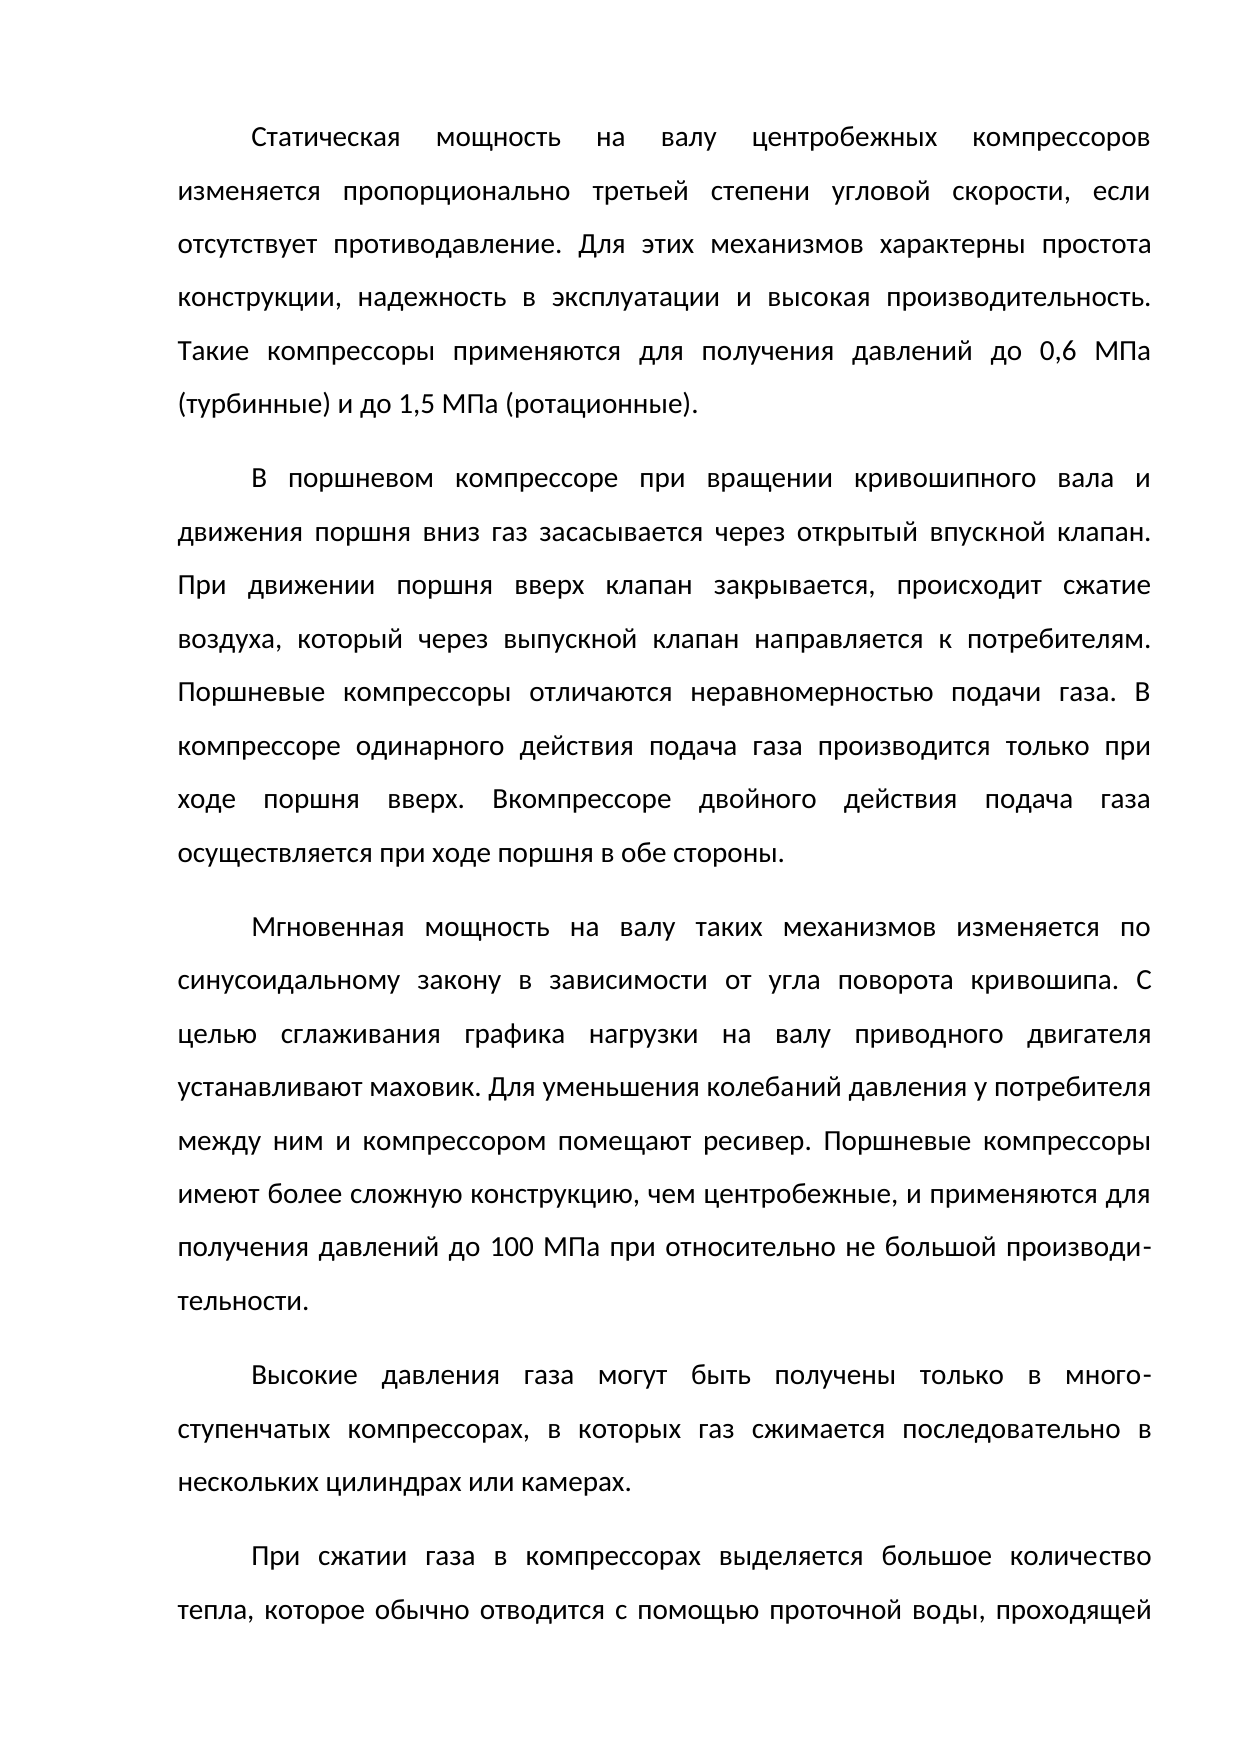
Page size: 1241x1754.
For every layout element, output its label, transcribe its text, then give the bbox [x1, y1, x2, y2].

text В поршневом компрессоре при вращении кривошипного вала и движения поршня вниз газ засасывается через открытый впускной клапан. При движении поршня вверх клапан закрывается, происходит сжатие воздуха, который через выпускной клапан направляется к потребителям. Поршневые компрессоры отличаются неравномерностью подачи газа. В компрессоре одинарного действия подача газа производится только при ходе поршня вверх. Вкомпрессоре двойного действия подача газа осуществляется при ходе поршня в обе стороны. [177, 459, 1152, 869]
text Мгновенная мощность на валу таких механизмов изменяется по синусоидальному закону в зависимости от угла поворота кривошипа. С целью сглаживания графика нагрузки на валу приводного двигателя устанавливают маховик. Для уменьшения колебаний давления у потребителя между ним и компрессором помещают ресивер. Поршневые компрессоры имеют более сложную конструкцию, чем центробежные, и применяются для получения давлений до 100 МПа при относительно не большой производительности. [177, 908, 1152, 1318]
text Статическая мощность на валу центробежных компрессоров изменяется пропорционально третьей степени угловой скорости, если отсутствует противодавление. Для этих механизмов характерны простота конструкции, надежность в эксплуатации и высокая производительность. Такие компрессоры применяются для получения давлений до 0,6 МПа (турбинные) и до 1,5 МПа (ротационные). [177, 118, 1152, 421]
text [177, 1537, 1152, 1626]
text Высокие давления газа могут быть получены только в многоступенчатых компрессорах, в которых газ сжимается последовательно в нескольких цилиндрах или камерах. [177, 1356, 1152, 1499]
